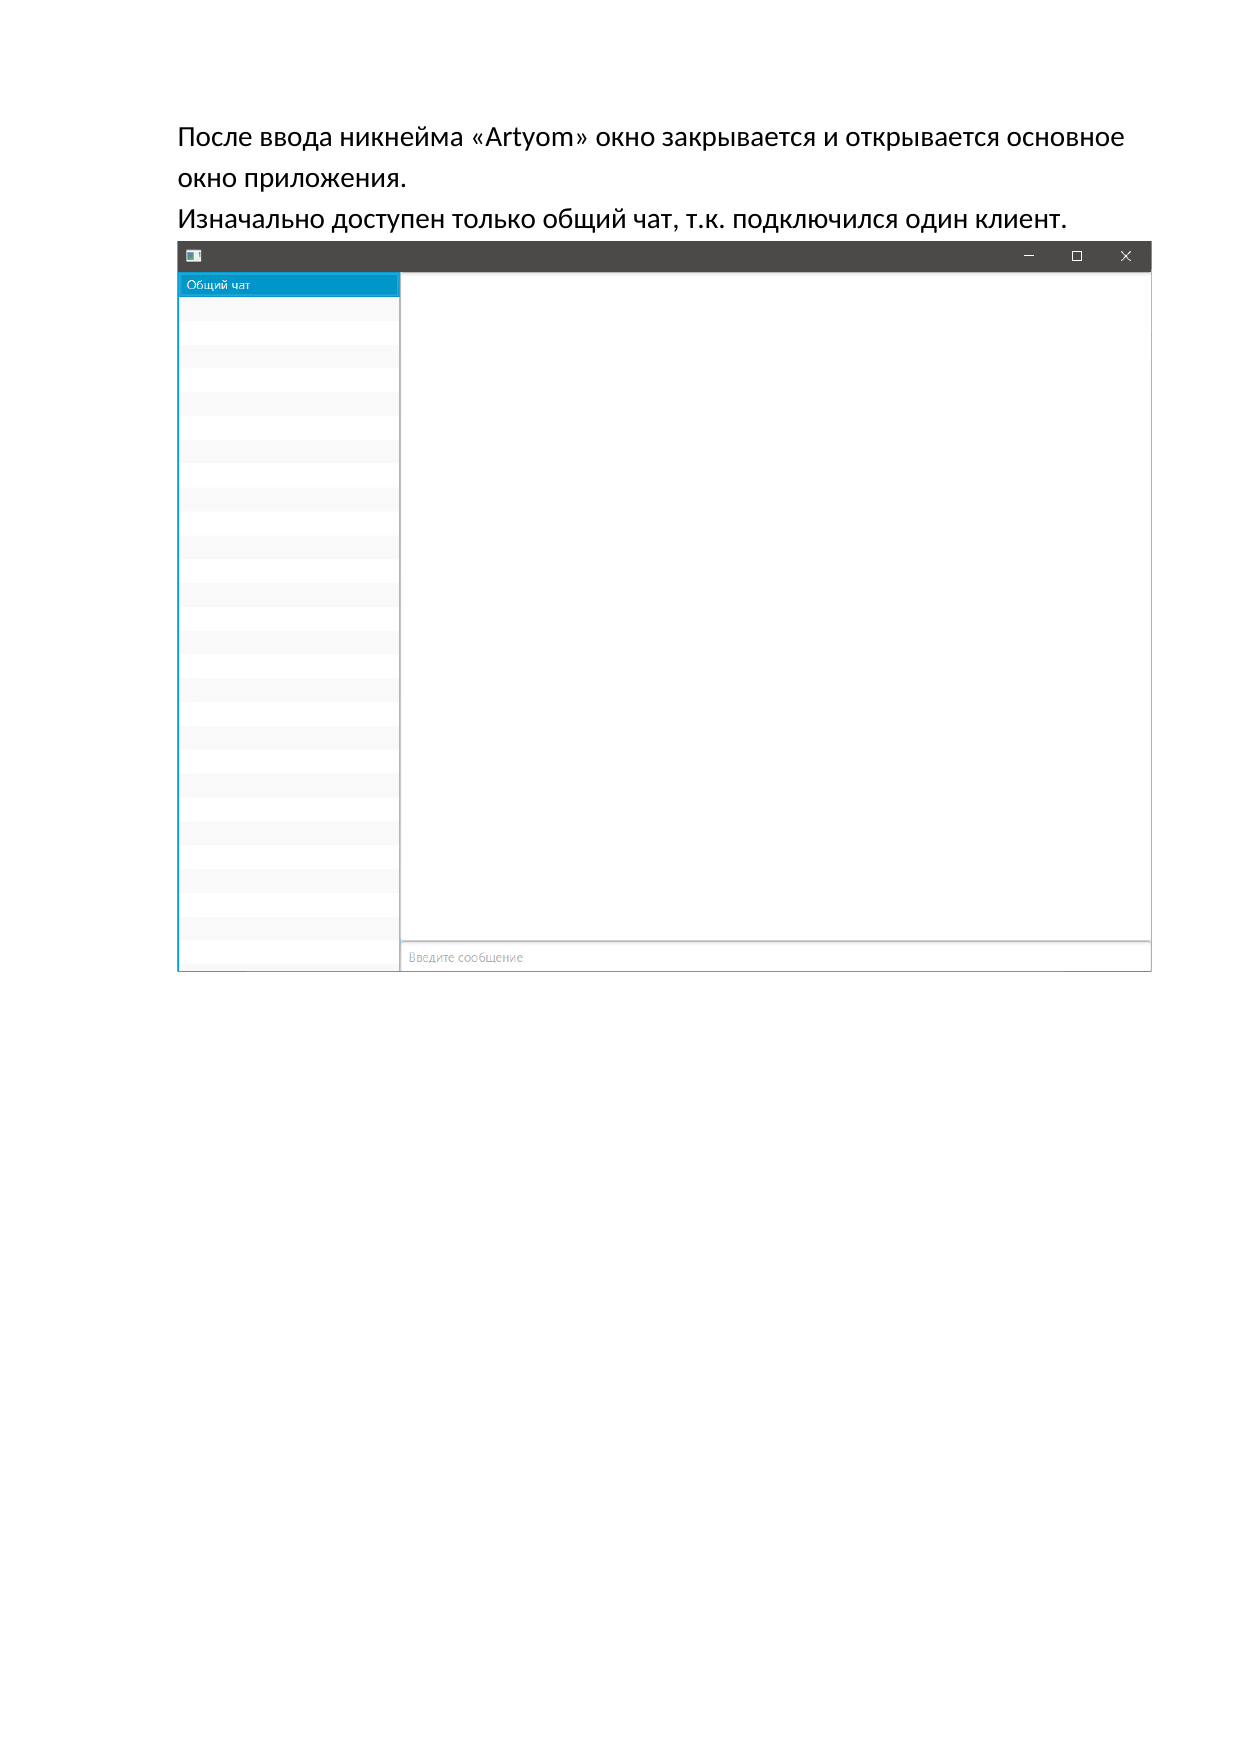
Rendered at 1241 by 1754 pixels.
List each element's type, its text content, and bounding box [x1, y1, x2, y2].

picture [177, 241, 1152, 972]
text Изначально доступен только общий чат, т.к. подключился один клиент. [177, 200, 1152, 236]
text После ввода никнейма «Artyom» окно закрывается и открывается основное окно приложения. [177, 118, 1152, 195]
